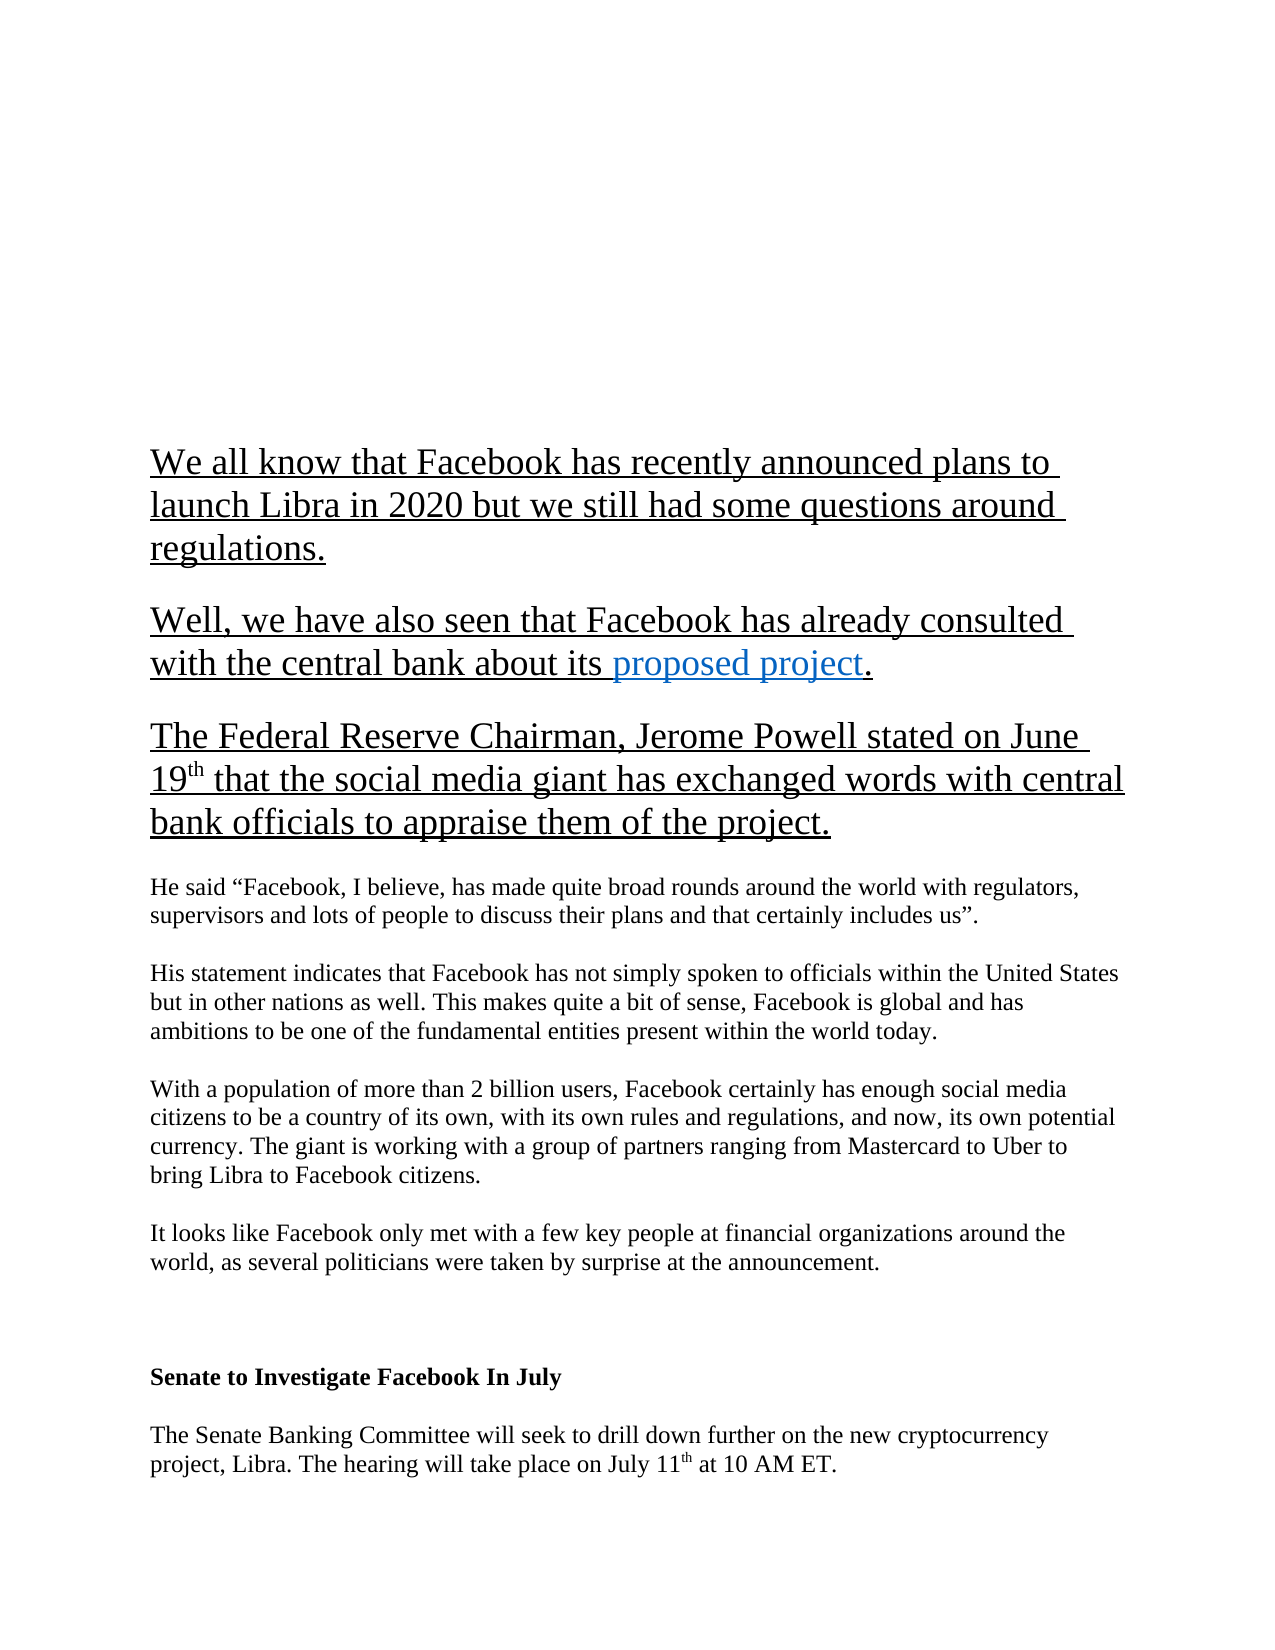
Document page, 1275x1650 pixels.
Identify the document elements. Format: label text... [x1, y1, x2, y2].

text He said “Facebook, I believe, has made quite broad rounds around the world with regulators, supervisors and lots of people to discuss their plans and that certainly includes us”. [150, 872, 1125, 929]
text We all know that Facebook has recently announced plans to launch Libra in 2020 but we still had some questions around regulations. [150, 439, 1125, 568]
text The Senate Banking Committee will seek to drill down further on the new cryptocurrency project, Libra. The hearing will take place on July 11th at 10 AM ET. [150, 1420, 1125, 1478]
text His statement indicates that Facebook has not simply spoken to officials within the United States but in other nations as well. This makes quite a bit of sense, Facebook is global and has ambitions to be one of the fundamental entities present within the world today. [150, 958, 1125, 1044]
text Well, we have also seen that Facebook has already consulted with the central bank about its proposed project. [150, 598, 1125, 684]
text It looks like Facebook only met with a few key people at financial organizations around the world, as several politicians were taken by surprise at the announcement. [150, 1218, 1125, 1275]
text With a population of more than 2 billion users, Facebook certainly has enough social media citizens to be a country of its own, with its own rules and regulations, and now, its own potential currency. The giant is working with a group of partners ranging from Mastercard to Uber to bring Libra to Facebook citizens. [150, 1074, 1125, 1189]
text Senate to Investigate Facebook In July [150, 1362, 1125, 1391]
text The Federal Reserve Chairman, Jerome Powell stated on June 19th that the social media giant has exchanged words with central bank officials to appraise them of the project. [150, 713, 1125, 793]
text The Federal Reserve Chairman, Jerome Powell stated on June 19th that the social media giant has exchanged words with central bank officials to appraise them of the project. [150, 795, 1125, 842]
